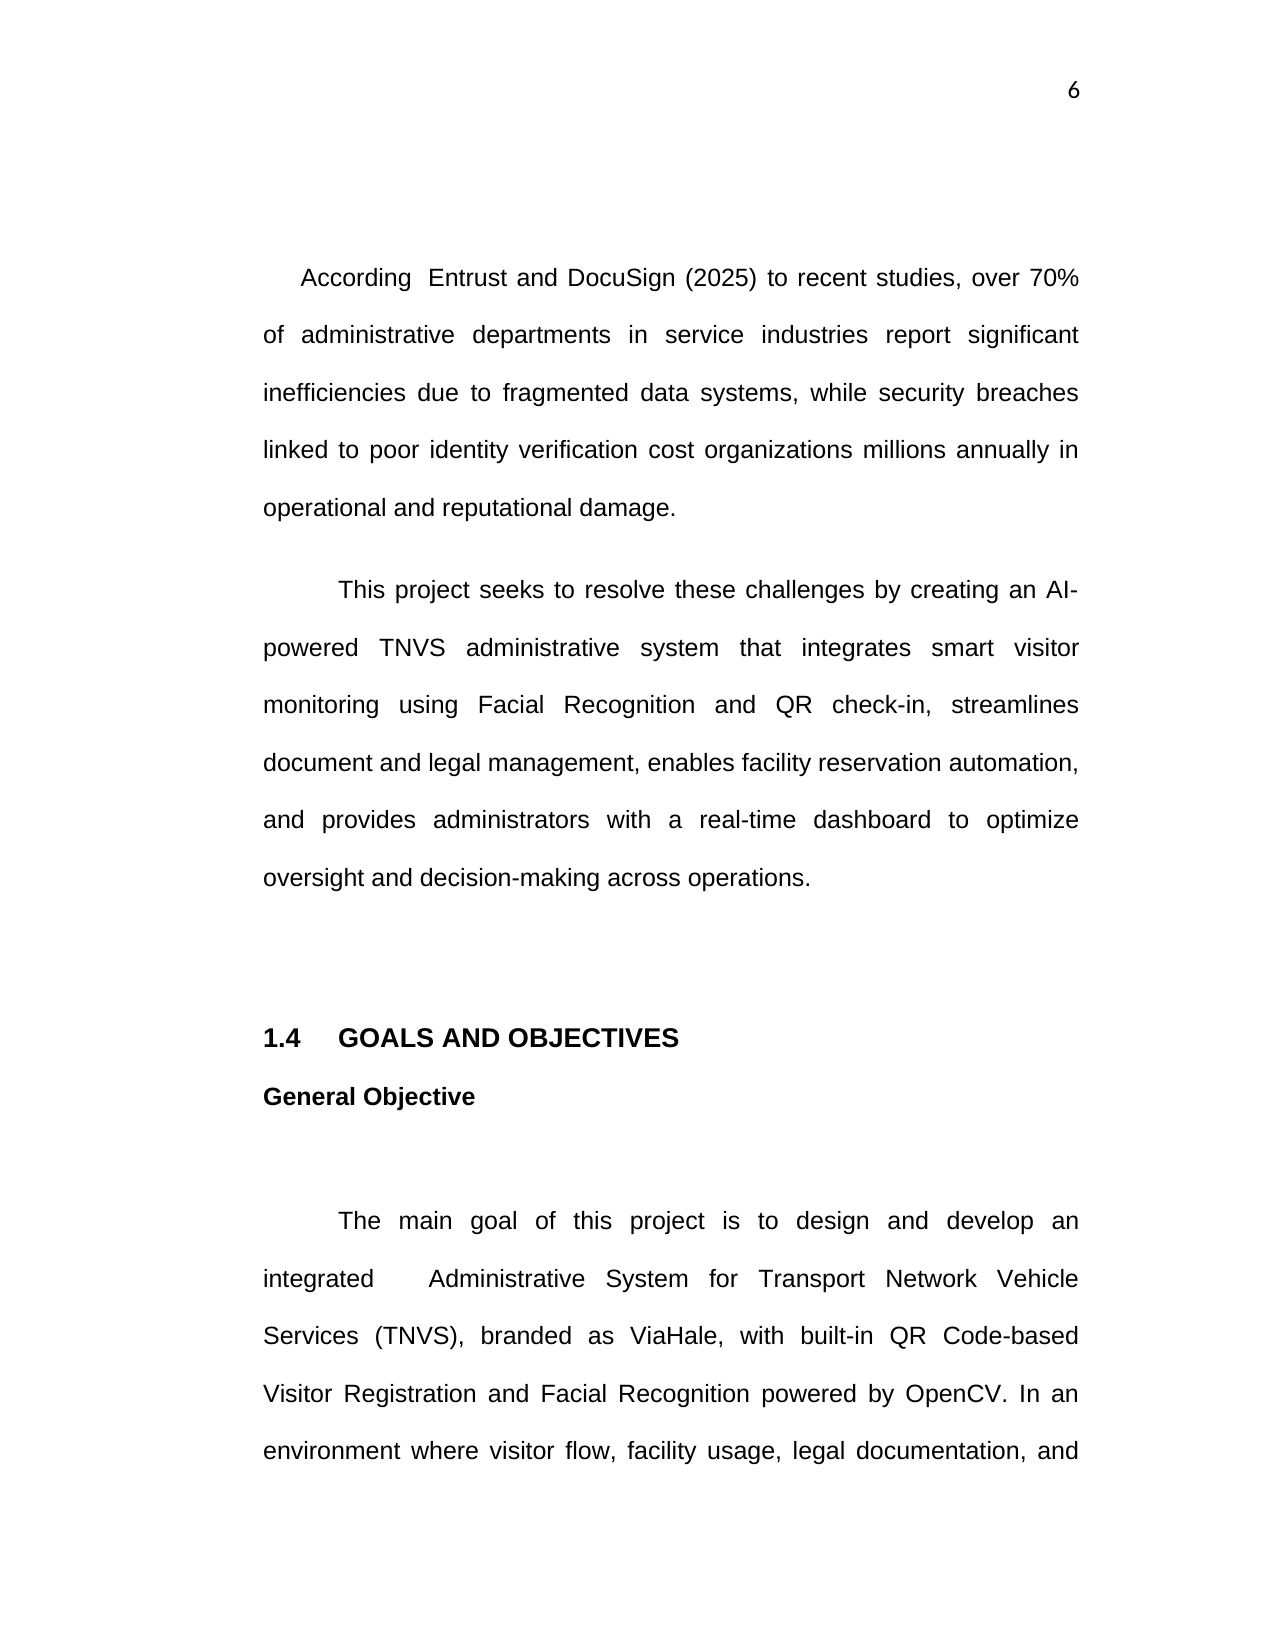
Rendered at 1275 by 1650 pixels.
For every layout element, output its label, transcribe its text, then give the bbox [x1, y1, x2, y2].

text According Entrust and DocuSign (2025) to recent studies, over 70% of administrative departments in service industries report significant inefficiencies due to fragmented data systems, while security breaches linked to poor identity verification cost organizations millions annually in operational and reputational damage. [263, 263, 1080, 522]
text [263, 1206, 1080, 1465]
subtitle GOALS AND OBJECTIVES [263, 1022, 1080, 1053]
text General Objective [263, 1082, 1080, 1111]
text This project seeks to resolve these challenges by creating an AI-powered TNVS administrative system that integrates smart visitor monitoring using Facial Recognition and QR check-in, streamlines document and legal management, enables facility reservation automation, and provides administrators with a real-time dashboard to optimize oversight and decision-making across operations. [263, 575, 1080, 892]
